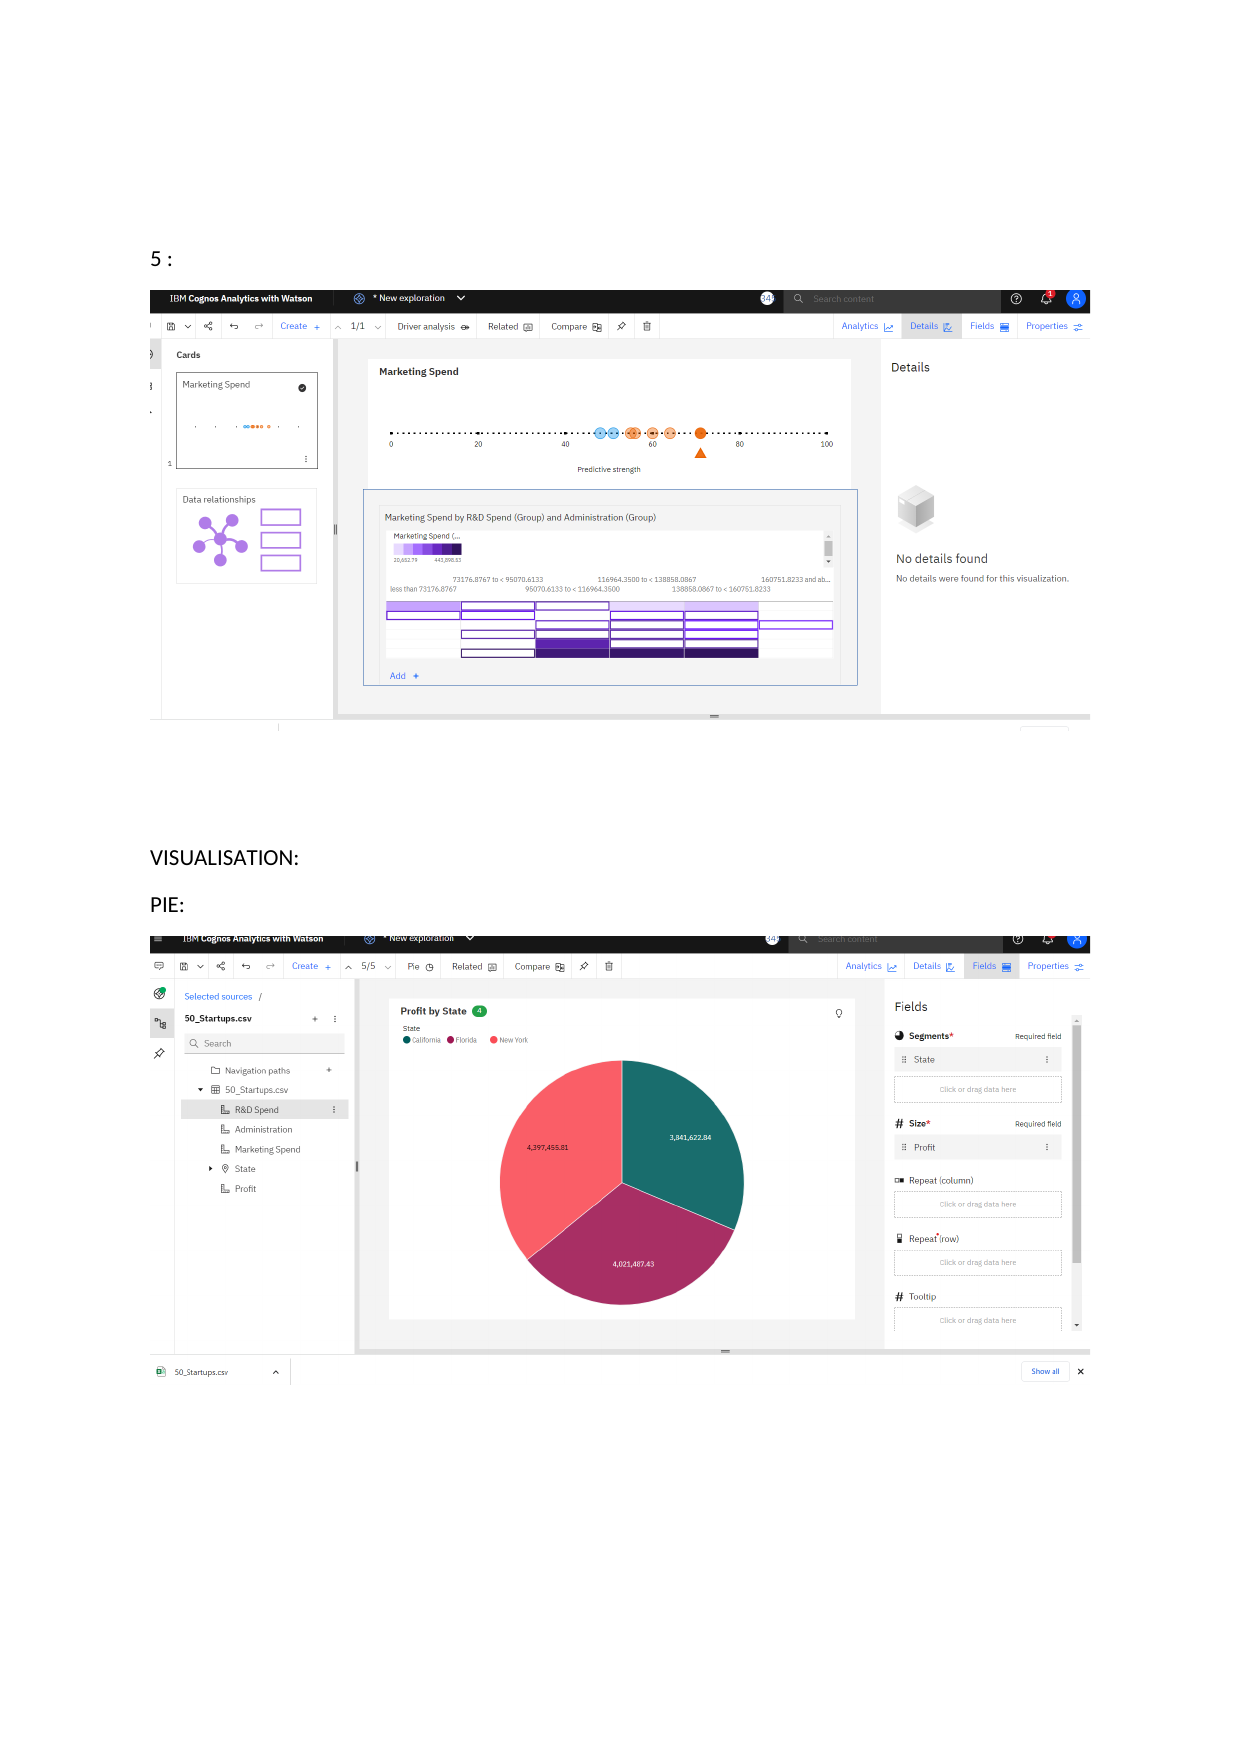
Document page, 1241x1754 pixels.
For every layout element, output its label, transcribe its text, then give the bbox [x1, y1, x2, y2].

text VISUALISATION: [150, 843, 1090, 871]
picture [150, 936, 1091, 1385]
picture [150, 290, 1091, 731]
text 5 : [150, 244, 1090, 272]
text PIE: [150, 890, 1090, 918]
